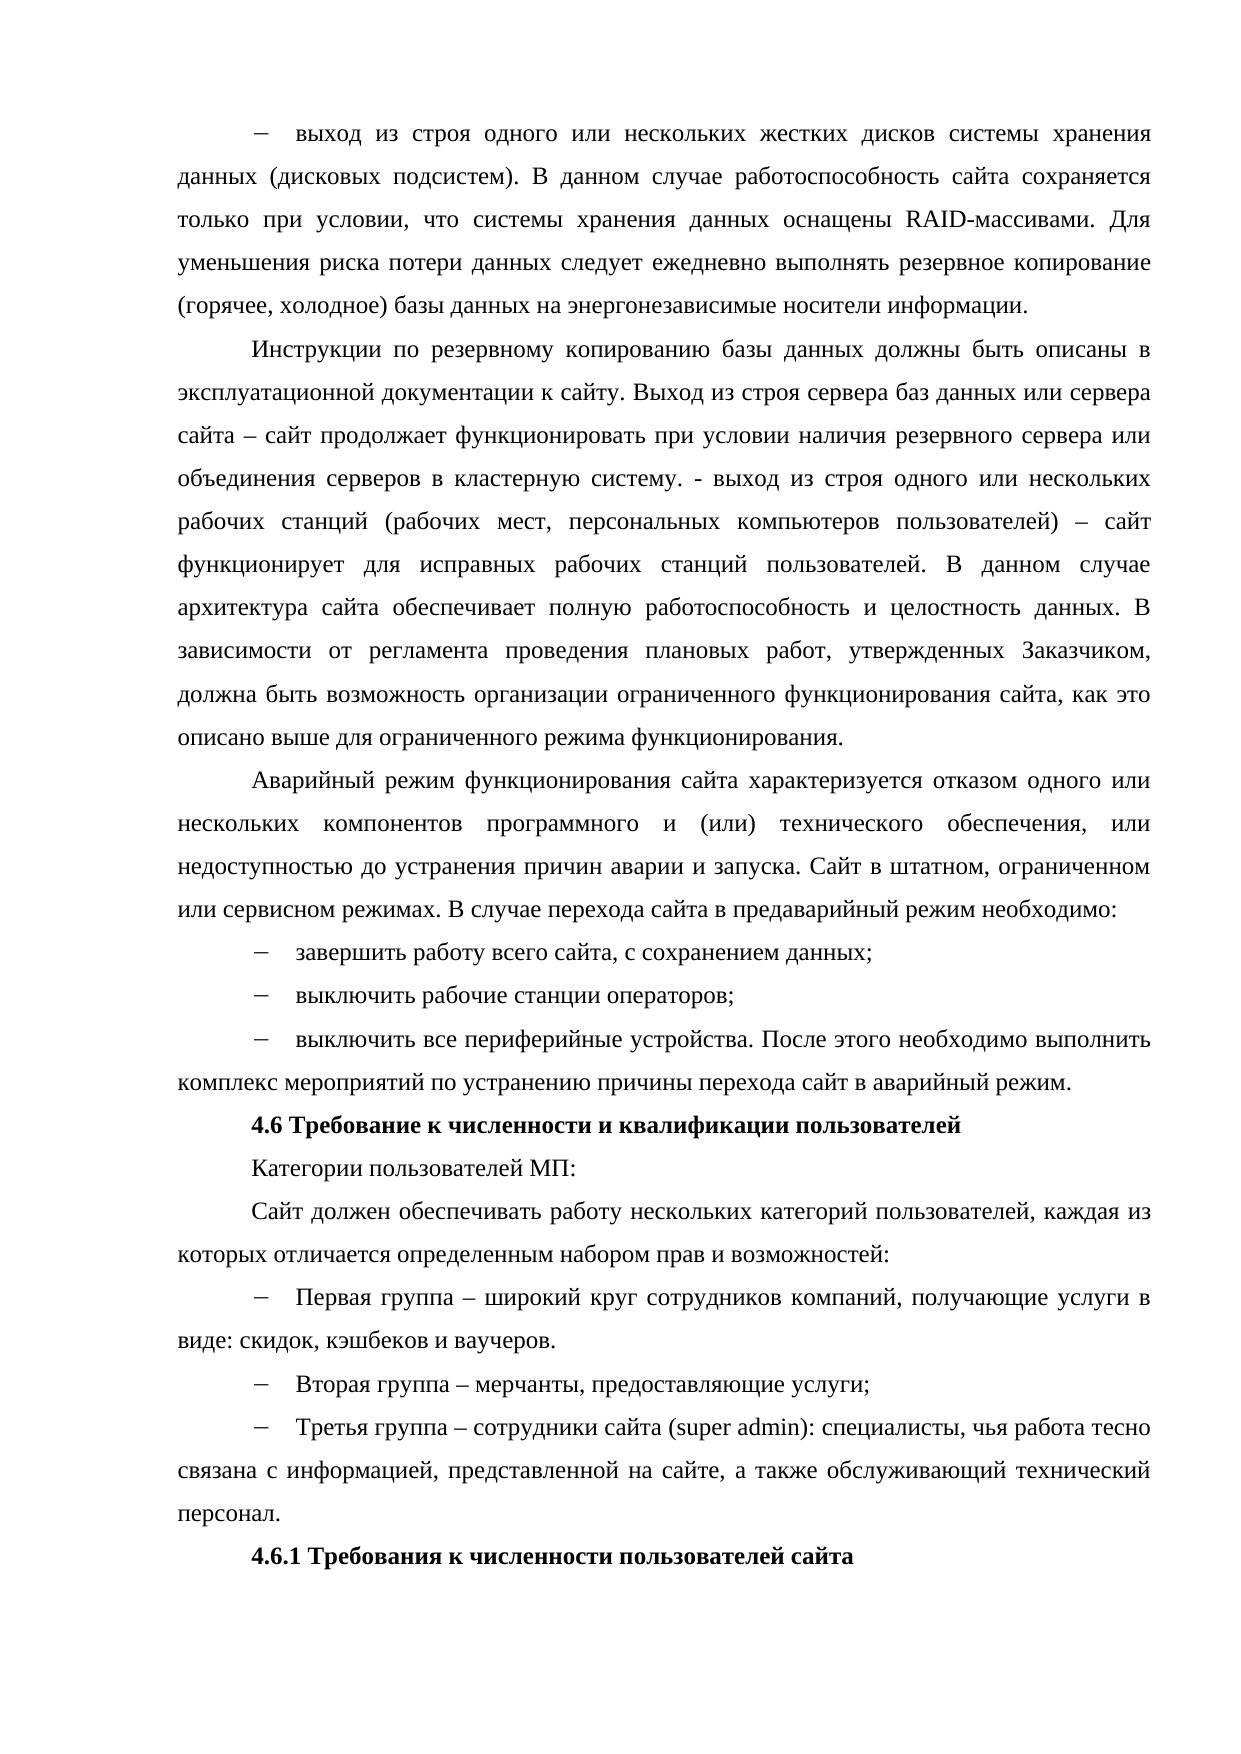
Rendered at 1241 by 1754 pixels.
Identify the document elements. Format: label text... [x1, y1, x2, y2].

text Инструкции по резервному копированию базы данных должны быть описаны в эксплуатационной документации к сайту. Выход из строя сервера баз данных или сервера сайта – сайт продолжает функционировать при условии наличия резервного сервера или объединения серверов в кластерную систему. - выход из строя одного или нескольких рабочих станций (рабочих мест, персональных компьютеров пользователей) – сайт функционирует для исправных рабочих станций пользователей. В данном случае архитектура сайта обеспечивает полную работоспособность и целостность данных. В зависимости от регламента проведения плановых работ, утвержденных Заказчиком, должна быть возможность организации ограниченного функционирования сайта, как это описано выше для ограниченного режима функционирования. [177, 334, 1152, 751]
list выключить рабочие станции операторов; [177, 981, 1152, 1009]
text 4.6 Требование к численности и квалификации пользователей [177, 1110, 1152, 1139]
text 4.6.1 Требования к численности пользователей сайта [177, 1541, 1152, 1570]
list выход из строя одного или нескольких жестких дисков системы хранения данных (дисковых подсистем). В данном случае работоспособность сайта сохраняется только при условии, что системы хранения данных оснащены RAID-массивами. Для уменьшения риска потери данных следует ежедневно выполнять резервное копирование (горячее, холодное) базы данных на энергонезависимые носители информации. [177, 118, 1152, 319]
text Категории пользователей МП: [177, 1153, 1152, 1182]
list завершить работу всего сайта, с сохранением данных; [177, 937, 1152, 966]
list Вторая группа – мерчанты, предоставляющие услуги; [177, 1369, 1152, 1397]
list выключить все периферийные устройства. После этого необходимо выполнить комплекс мероприятий по устранению причины перехода сайт в аварийный режим. [177, 1024, 1152, 1096]
list Третья группа – сотрудники сайта (super admin): специалисты, чья работа тесно связана с информацией, представленной на сайте, а также обслуживающий технический персонал. [177, 1412, 1152, 1527]
list Первая группа – широкий круг сотрудников компаний, получающие услуги в виде: скидок, кэшбеков и ваучеров. [177, 1282, 1152, 1354]
text Аварийный режим функционирования сайта характеризуется отказом одного или нескольких компонентов программного и (или) технического обеспечения, или недоступностью до устранения причин аварии и запуска. Сайт в штатном, ограниченном или сервисном режимах. В случае перехода сайта в предаварийный режим необходимо: [177, 765, 1152, 923]
text Сайт должен обеспечивать работу нескольких категорий пользователей, каждая из которых отличается определенным набором прав и возможностей: [177, 1196, 1152, 1268]
